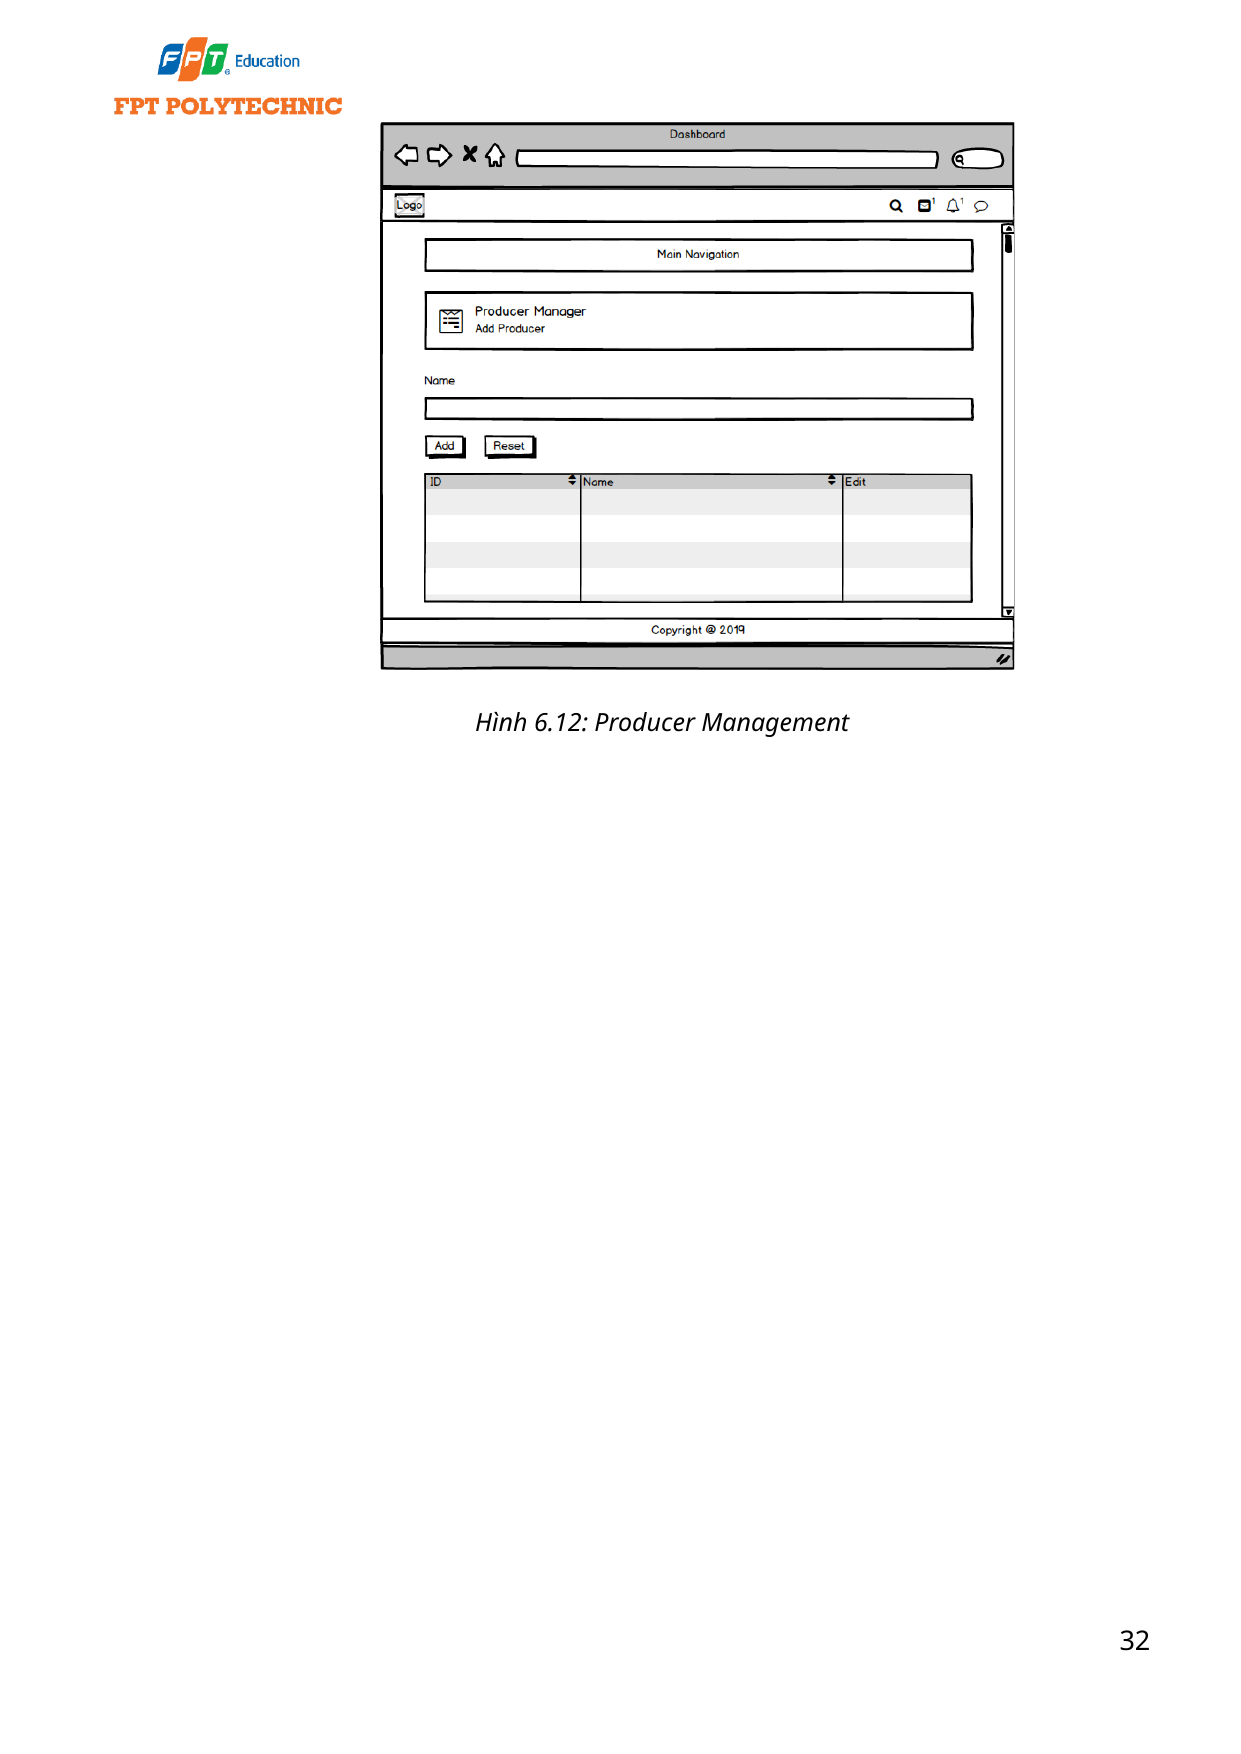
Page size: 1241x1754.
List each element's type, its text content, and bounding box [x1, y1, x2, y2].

text Hình 6.12: Producer Management [177, 704, 1150, 738]
picture [380, 122, 1015, 670]
picture [106, 29, 350, 122]
